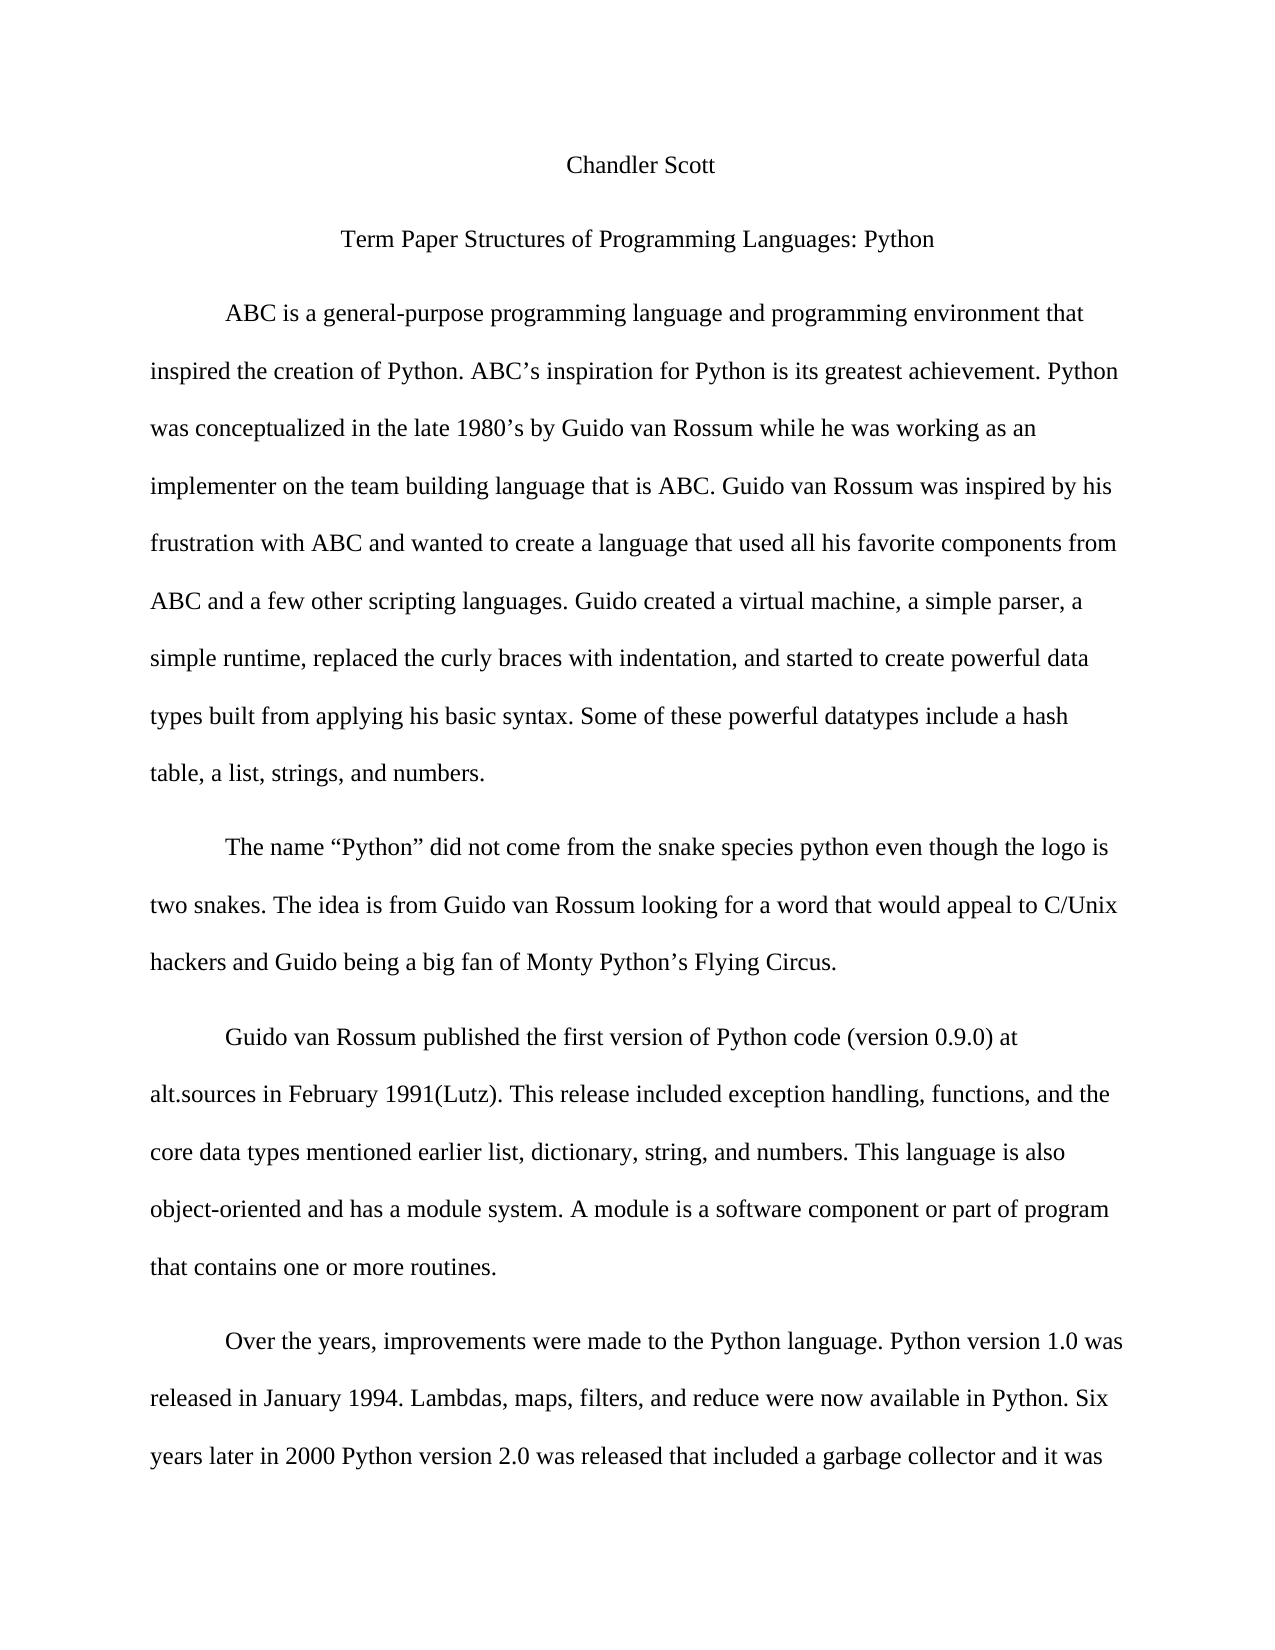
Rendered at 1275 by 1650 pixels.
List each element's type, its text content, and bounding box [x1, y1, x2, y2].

text ABC is a general-purpose programming language and programming environment that inspired the creation of Python. ABC’s inspiration for Python is its greatest achievement. Python was conceptualized in the late 1980’s by Guido van Rossum while he was working as an implementer on the team building language that is ABC. Guido van Rossum was inspired by his frustration with ABC and wanted to create a language that used all his favorite components from ABC and a few other scripting languages. Guido created a virtual machine, a simple parser, a simple runtime, replaced the curly braces with indentation, and started to create powerful data types built from applying his basic syntax. Some of these powerful datatypes include a hash table, a list, strings, and numbers. [150, 298, 1125, 787]
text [150, 1326, 1125, 1469]
text Term Paper Structures of Programming Languages: Python [150, 224, 1125, 253]
text The name “Python” did not come from the snake species python even though the logo is two snakes. The idea is from Guido van Rossum looking for a word that would appeal to C/Unix hackers and Guido being a big fan of Monty Python’s Flying Circus. [150, 832, 1125, 976]
text Guido van Rossum published the first version of Python code (version 0.9.0) at alt.sources in February 1991(Lutz). This release included exception handling, functions, and the core data types mentioned earlier list, dictionary, string, and numbers. This language is also object-oriented and has a module system. A module is a software component or part of program that contains one or more routines. [150, 1022, 1125, 1280]
text Chandler Scott [150, 150, 1125, 179]
